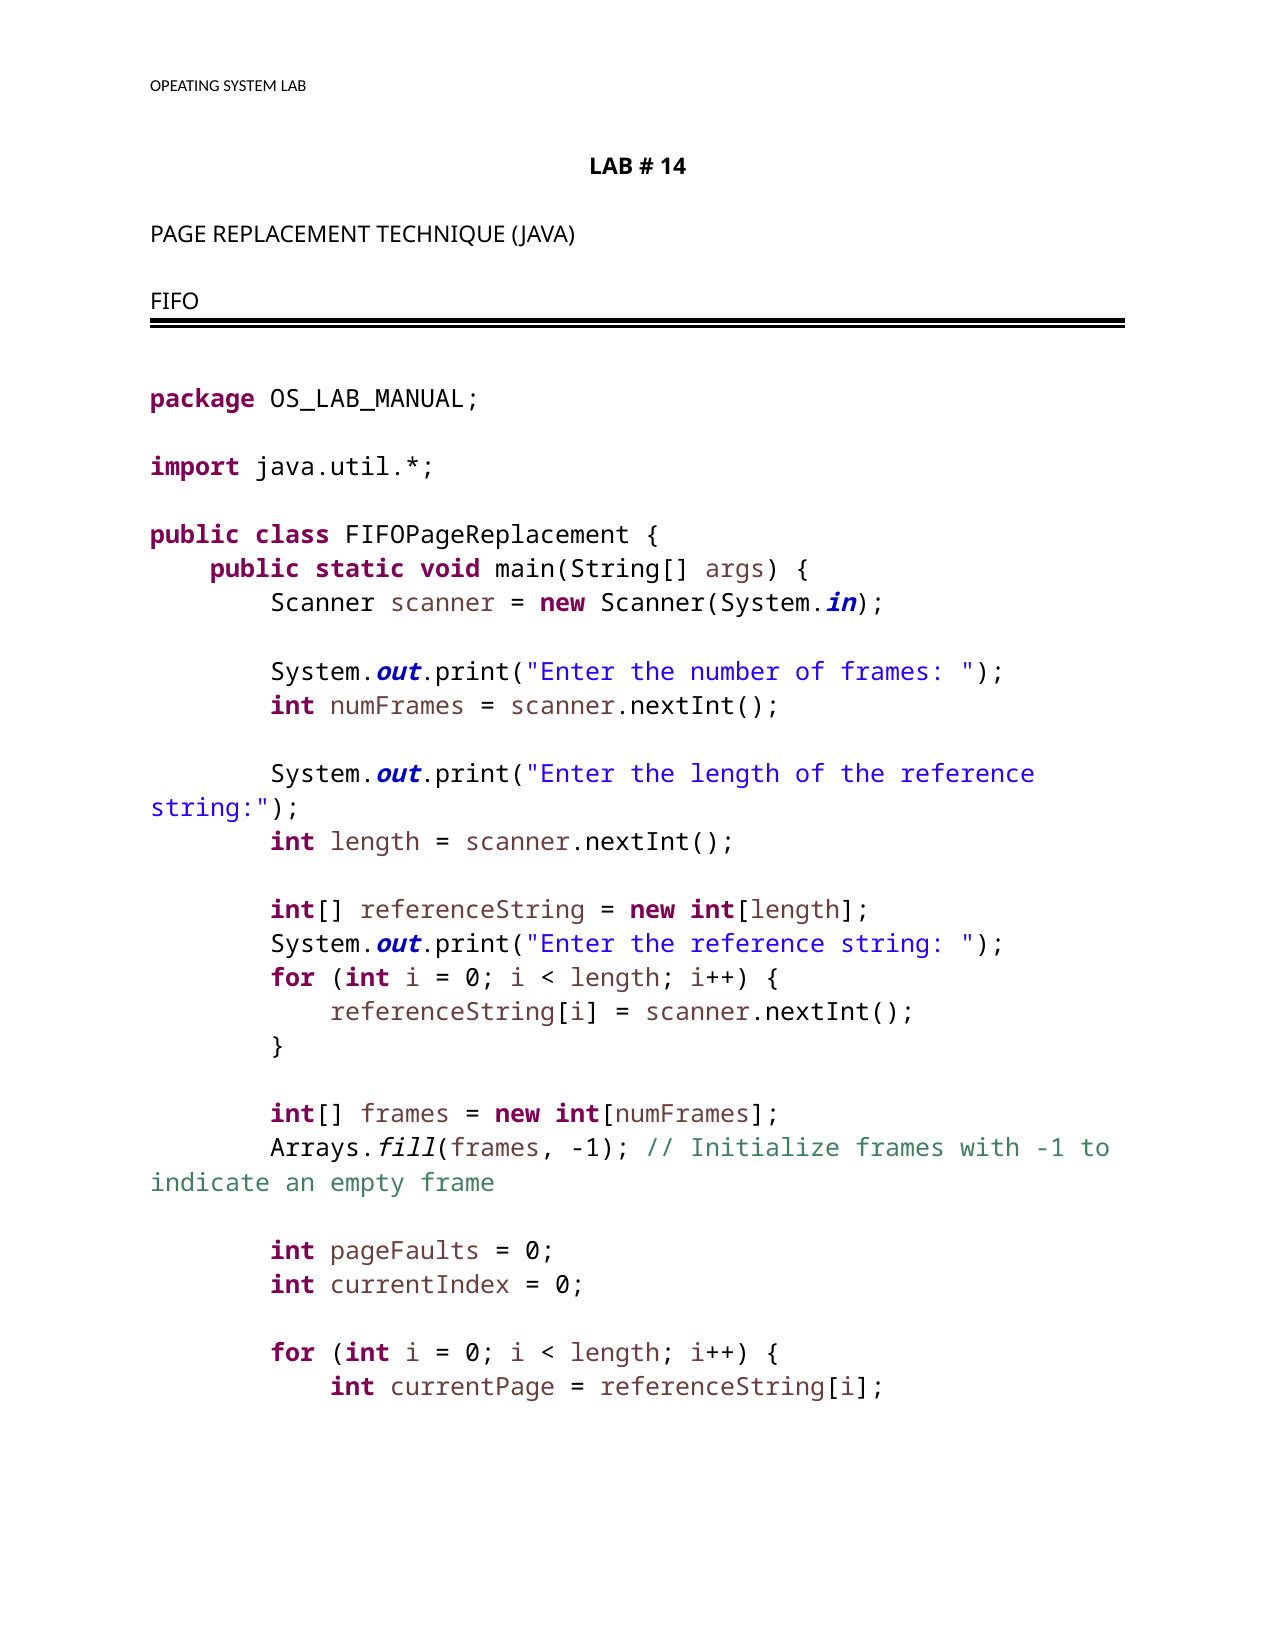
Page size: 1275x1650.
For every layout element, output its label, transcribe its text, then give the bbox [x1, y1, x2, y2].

text FIFO [150, 285, 1125, 318]
text int[] frames = new int[numFrames]; [150, 1096, 1125, 1130]
text int numFrames = scanner.nextInt(); [150, 687, 1125, 721]
text int[] referenceString = new int[length]; [150, 892, 1125, 926]
text LAB # 14 [150, 150, 1125, 181]
text referenceString[i] = scanner.nextInt(); [150, 994, 1125, 1028]
text public class FIFOPageReplacement { [150, 517, 1125, 551]
text import java.util.*; [150, 449, 1125, 483]
text int currentPage = referenceString[i]; [150, 1368, 1125, 1403]
text package OS_LAB_MANUAL; [150, 381, 1125, 415]
text } [150, 1028, 1125, 1062]
text public static void main(String[] args) { [150, 551, 1125, 585]
text for (int i = 0; i < length; i++) { [150, 960, 1125, 994]
text Arrays.fill(frames, -1); // Initialize frames with -1 to indicate an empty frame [150, 1130, 1125, 1198]
text System.out.print("Enter the reference string: "); [150, 926, 1125, 960]
text System.out.print("Enter the number of frames: "); [150, 653, 1125, 687]
text int pageFaults = 0; [150, 1232, 1125, 1266]
text System.out.print("Enter the length of the reference string:"); [150, 755, 1125, 823]
text for (int i = 0; i < length; i++) { [150, 1334, 1125, 1368]
text int length = scanner.nextInt(); [150, 823, 1125, 858]
text PAGE REPLACEMENT TECHNIQUE (JAVA) [150, 217, 1125, 249]
text int currentIndex = 0; [150, 1266, 1125, 1300]
text Scanner scanner = new Scanner(System.in); [150, 585, 1125, 619]
